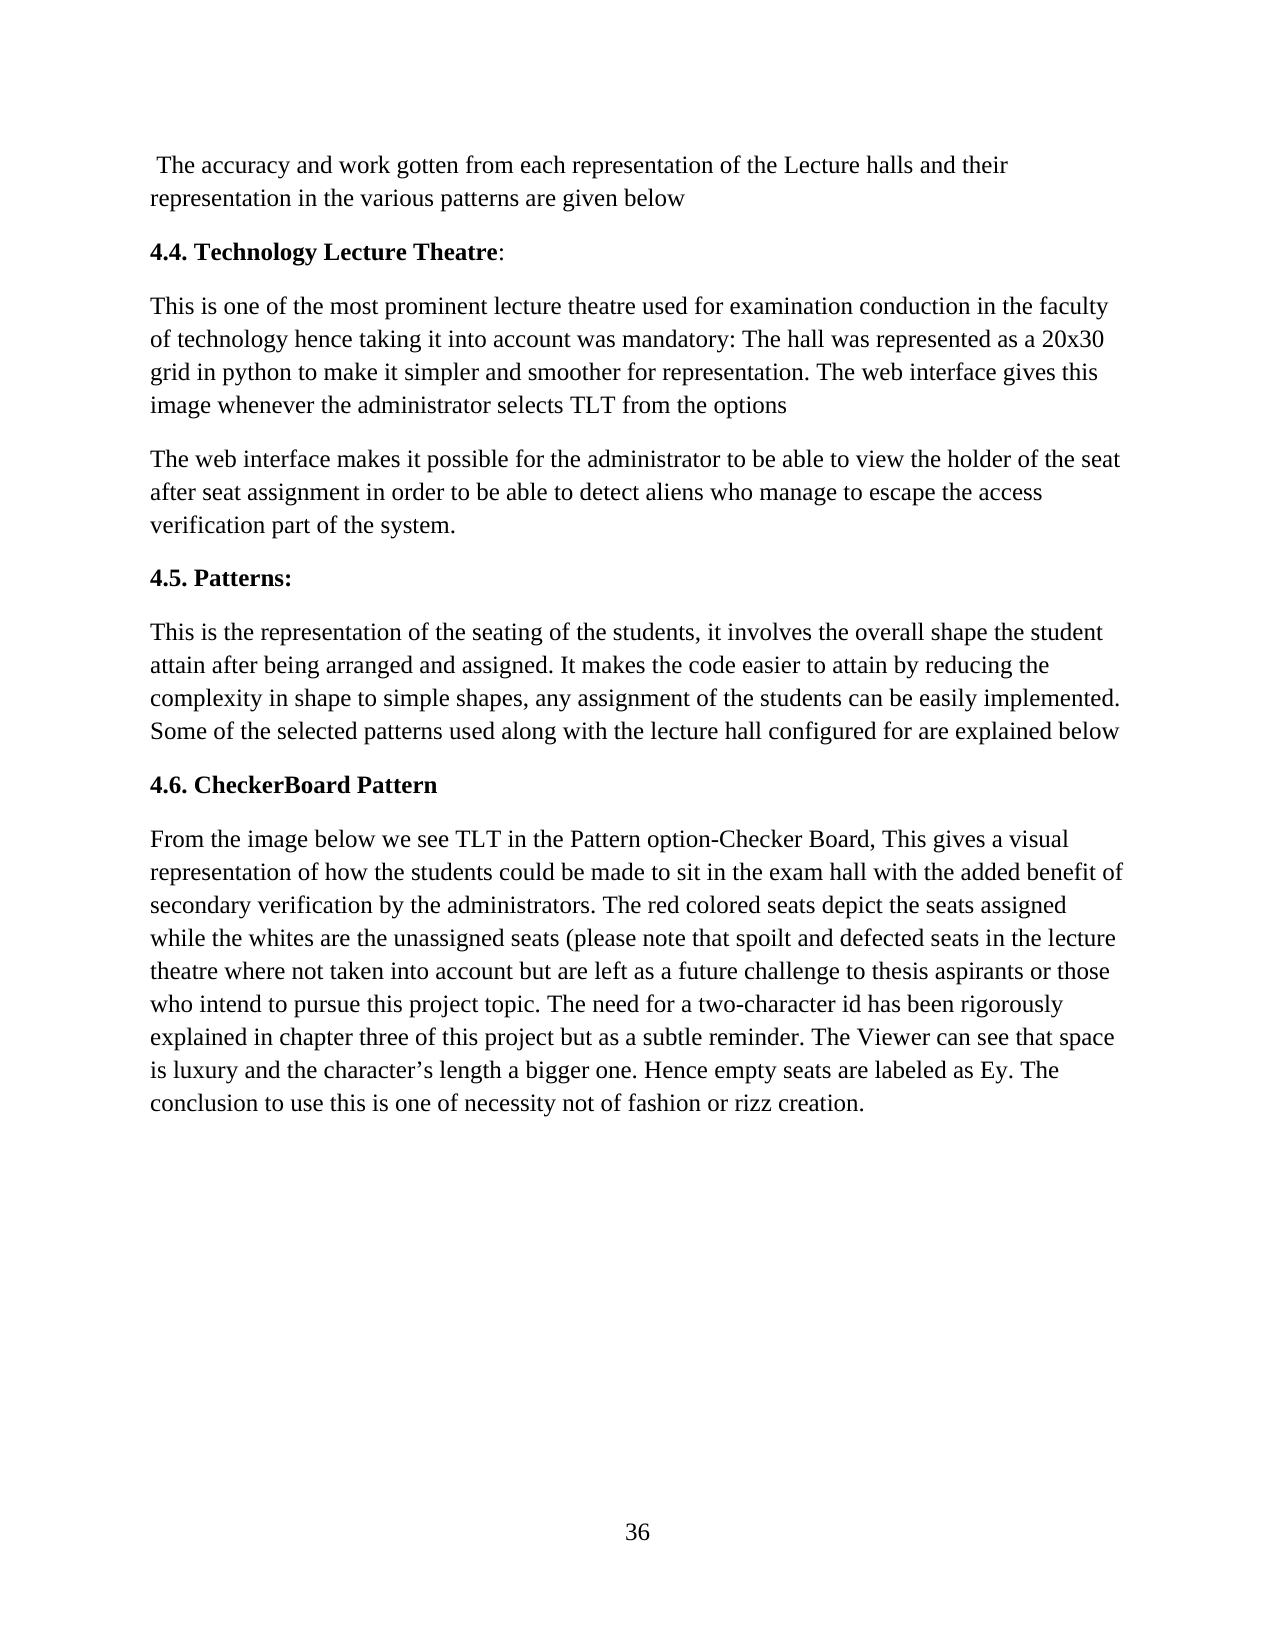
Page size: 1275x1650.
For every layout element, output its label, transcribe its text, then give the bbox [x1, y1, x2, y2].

text 4.6. CheckerBoard Pattern [150, 770, 1125, 799]
text This is the representation of the seating of the students, it involves the overall shape the student attain after being arranged and assigned. It makes the code easier to attain by reducing the complexity in shape to simple shapes, any assignment of the students can be easily implemented. Some of the selected patterns used along with the lecture hall configured for are explained below [150, 617, 1125, 745]
text 4.5. Patterns: [150, 563, 1125, 592]
text This is one of the most prominent lecture theatre used for examination conduction in the faculty of technology hence taking it into account was mandatory: The hall was represented as a 20x30 grid in python to make it simpler and smoother for representation. The web interface gives this image whenever the administrator selects TLT from the options [150, 291, 1125, 418]
text The accuracy and work gotten from each representation of the Lecture halls and their representation in the various patterns are given below [150, 150, 1125, 212]
text From the image below we see TLT in the Pattern option-Checker Board, This gives a visual representation of how the students could be made to sit in the exam hall with the added benefit of secondary verification by the administrators. The red colored seats depict the seats assigned while the whites are the unassigned seats (please note that spoilt and defected seats in the lecture theatre where not taken into account but are left as a future challenge to thesis aspirants or those who intend to pursue this project topic. The need for a two-character id has been rigorously explained in chapter three of this project but as a subtle reminder. The Viewer can see that space is luxury and the character’s length a bigger one. Hence empty seats are labeled as Ey. The conclusion to use this is one of necessity not of fashion or rizz creation. [150, 824, 1125, 1117]
text The web interface makes it possible for the administrator to be able to view the holder of the seat after seat assignment in order to be able to detect aliens who manage to escape the access verification part of the system. [150, 444, 1125, 538]
text 4.4. Technology Lecture Theatre: [150, 237, 1125, 266]
